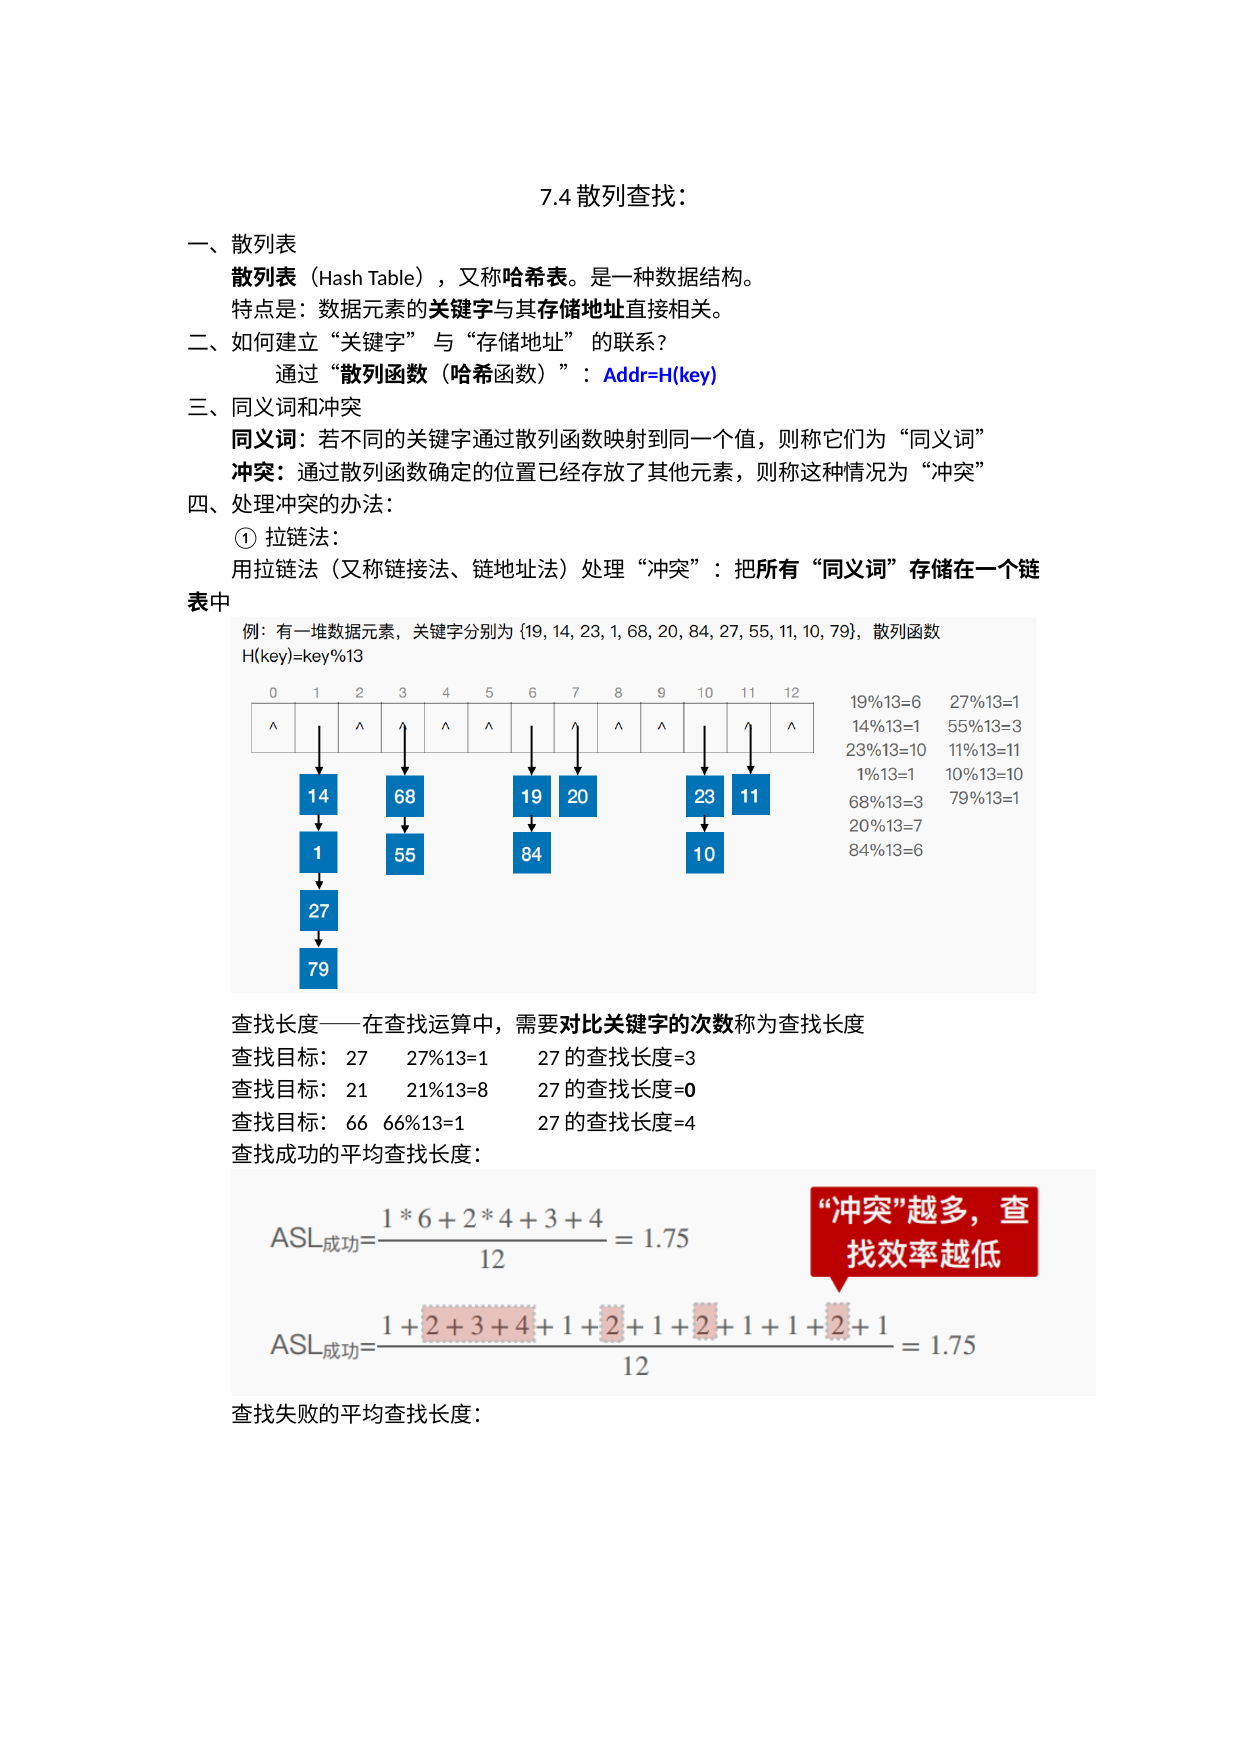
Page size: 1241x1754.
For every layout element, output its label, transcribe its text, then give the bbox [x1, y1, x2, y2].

list 三、同义词和冲突 [187, 389, 1053, 422]
list 冲突：通过散列函数确定的位置已经存放了其他元素，则称这种情况为“冲突” [187, 454, 1053, 487]
list 同义词：若不同的关键字通过散列函数映射到同⼀个值，则称它们为“同义词” [187, 422, 1053, 454]
text 查找⻓度——在查找运算中，需要对⽐关键字的次数称为查找⻓度 [187, 1007, 1053, 1039]
text 查找成功的平均查找长度： [187, 1137, 1053, 1169]
list 四、处理冲突的办法： [187, 487, 1053, 519]
text 查找⽬标： 66 66%13=1 27的查找⻓度=4 [187, 1104, 1053, 1137]
list 散列表（Hash Table），⼜称哈希表。是⼀种数据结构。 [187, 259, 1053, 292]
text 一、散列表 [187, 227, 1053, 259]
picture [231, 1169, 1097, 1396]
text ⽤拉链法（⼜称链接法、链地址法）处理“冲突”：把所有“同义词”存储在⼀个链表中 [187, 552, 1053, 617]
picture [231, 617, 1037, 993]
list 二、如何建⽴“关键字” 与“存储地址” 的联系? [187, 324, 1053, 357]
list 通过“散列函数（哈希函数）”：Addr=H(key) [231, 357, 1053, 389]
text 查找失败的平均查找长度： [187, 1397, 1053, 1429]
text 查找⽬标： 27 27%13=1 27的查找⻓度=3 [187, 1039, 1053, 1072]
text ①拉链法： [187, 519, 1053, 552]
text 查找⽬标： 21 21%13=8 27的查找⻓度=0 [187, 1072, 1053, 1104]
text 7.4散列查找： [187, 162, 1053, 227]
list 特点是：数据元素的关键字与其存储地址直接相关。 [187, 292, 1053, 324]
